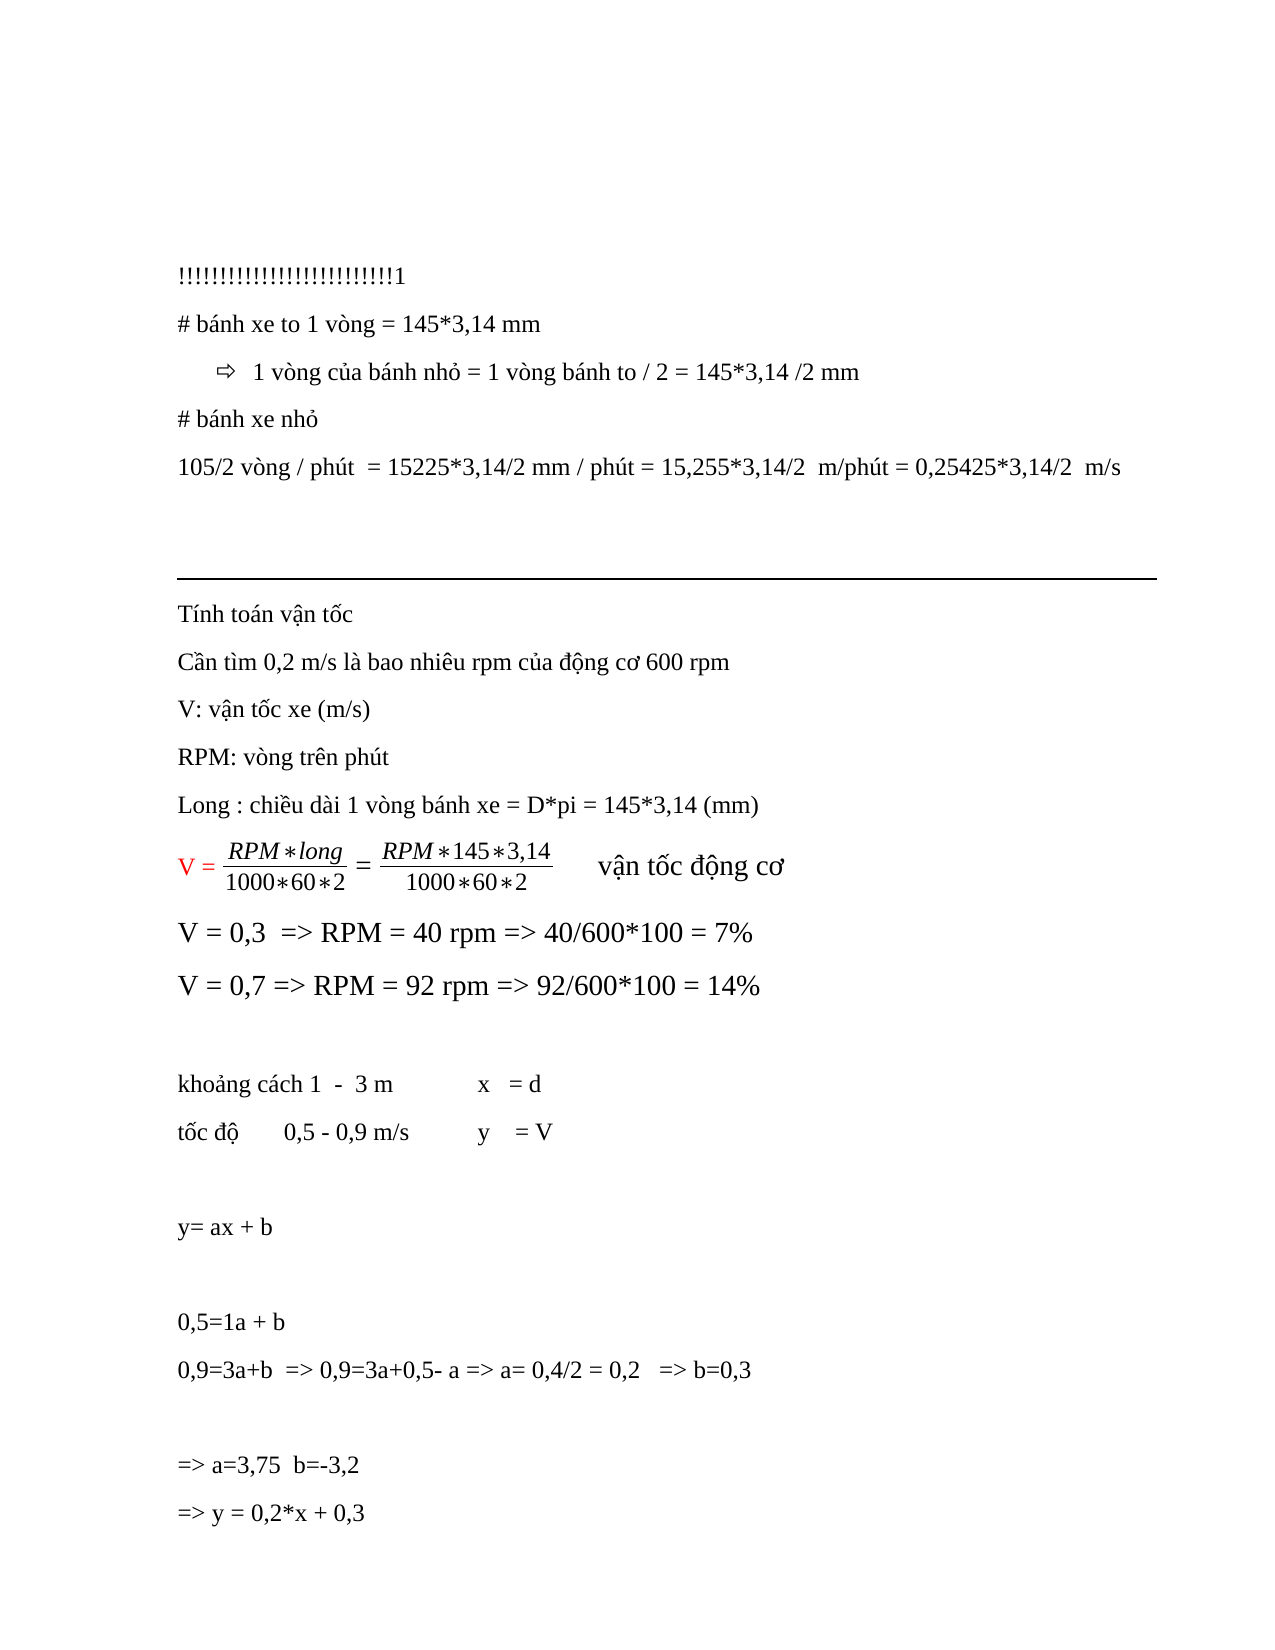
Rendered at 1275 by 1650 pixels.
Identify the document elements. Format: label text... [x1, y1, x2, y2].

text # bánh xe to 1 vòng = 145*3,14 mm [177, 309, 1157, 338]
text 0,9=3a+b => 0,9=3a+0,5- a => a= 0,4/2 = 0,2 => b=0,3 [177, 1355, 1157, 1384]
text RPM: vòng trên phút [177, 742, 1157, 771]
text V: vận tốc xe (m/s) [177, 694, 1157, 723]
text => y = 0,2*x + 0,3 [177, 1498, 1157, 1527]
text khoảng cách 1 - 3 m x = d [177, 1069, 1157, 1098]
text V = 0,7 => RPM = 92 rpm => 92/600*100 = 14% [177, 968, 1157, 1002]
text V = = vận tốc động cơ [177, 837, 1157, 896]
text 0,5=1a + b [177, 1307, 1157, 1336]
text 105/2 vòng / phút = 15225*3,14/2 mm / phút = 15,255*3,14/2 m/phút = 0,25425*3,14/2 m/s [177, 452, 1157, 481]
text # bánh xe nhỏ [177, 404, 1157, 433]
list 1 vòng của bánh nhỏ = 1 vòng bánh to / 2 = 145*3,14 /2 mm [215, 357, 1157, 385]
text !!!!!!!!!!!!!!!!!!!!!!!!!!1 [177, 261, 1157, 290]
text Tính toán vận tốc [177, 599, 1157, 628]
text Long : chiều dài 1 vòng bánh xe = D*pi = 145*3,14 (mm) [177, 790, 1157, 818]
text => a=3,75 b=-3,2 [177, 1451, 1157, 1479]
text V = 0,3 => RPM = 40 rpm => 40/600*100 = 7% [177, 916, 1157, 949]
text y= ax + b [177, 1212, 1157, 1241]
text Cần tìm 0,2 m/s là bao nhiêu rpm của động cơ 600 rpm [177, 647, 1157, 675]
text tốc độ 0,5 - 0,9 m/s y = V [177, 1117, 1157, 1145]
